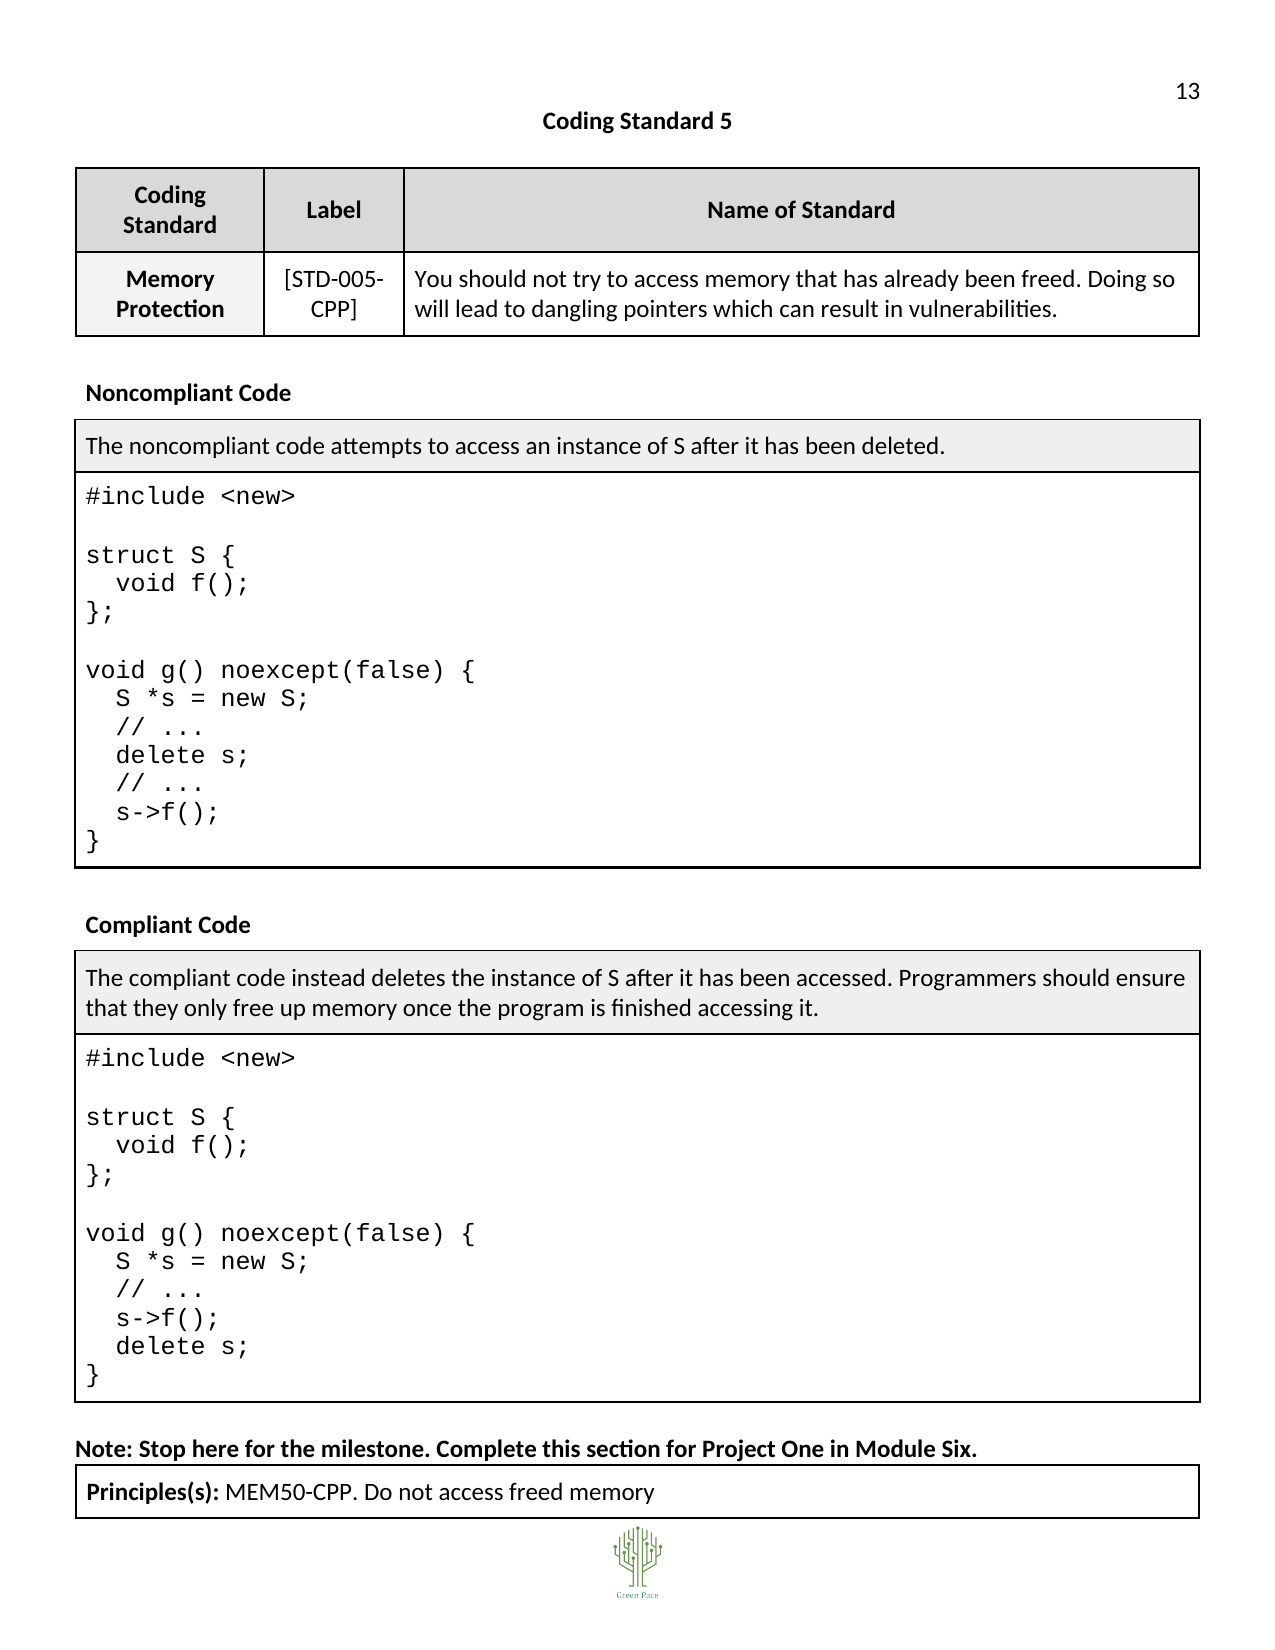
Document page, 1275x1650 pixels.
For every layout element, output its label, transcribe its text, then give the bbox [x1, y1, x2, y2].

subtitle Coding Standard 5 [75, 106, 1200, 136]
table_header Noncompliant Code [75, 367, 1200, 418]
table_cell The compliant code instead deletes the instance of S after it has been accessed. Programmers should ensure that they only free up memory once the program is finished accessing it. [76, 951, 1199, 1033]
table_header Principles(s): MEM50-CPP. Do not access freed memory [77, 1466, 1198, 1517]
text Note: Stop here for the milestone. Complete this section for Project One in Module Six. [75, 1433, 1200, 1464]
table_header Name of Standard [405, 169, 1198, 251]
table_header Compliant Code [75, 899, 1200, 950]
table_cell The noncompliant code attempts to access an instance of S after it has been deleted. [76, 420, 1199, 471]
table_cell Memory Protection [77, 253, 263, 334]
table_header Coding Standard [77, 169, 263, 251]
table_header Label [265, 169, 403, 251]
table_cell #include <new> struct S { void f(); }; void g() noexcept(false) { S *s = new S; // ... s->f(); delete s; } [76, 1035, 1199, 1401]
picture [605, 1521, 670, 1606]
table_cell You should not try to access memory that has already been freed. Doing so will lead to dangling pointers which can result in vulnerabilities. [405, 253, 1198, 334]
table_cell #include <new> struct S { void f(); }; void g() noexcept(false) { S *s = new S; // ... delete s; // ... s->f(); } [76, 473, 1199, 866]
table_cell [STD-005-CPP] [265, 253, 403, 334]
